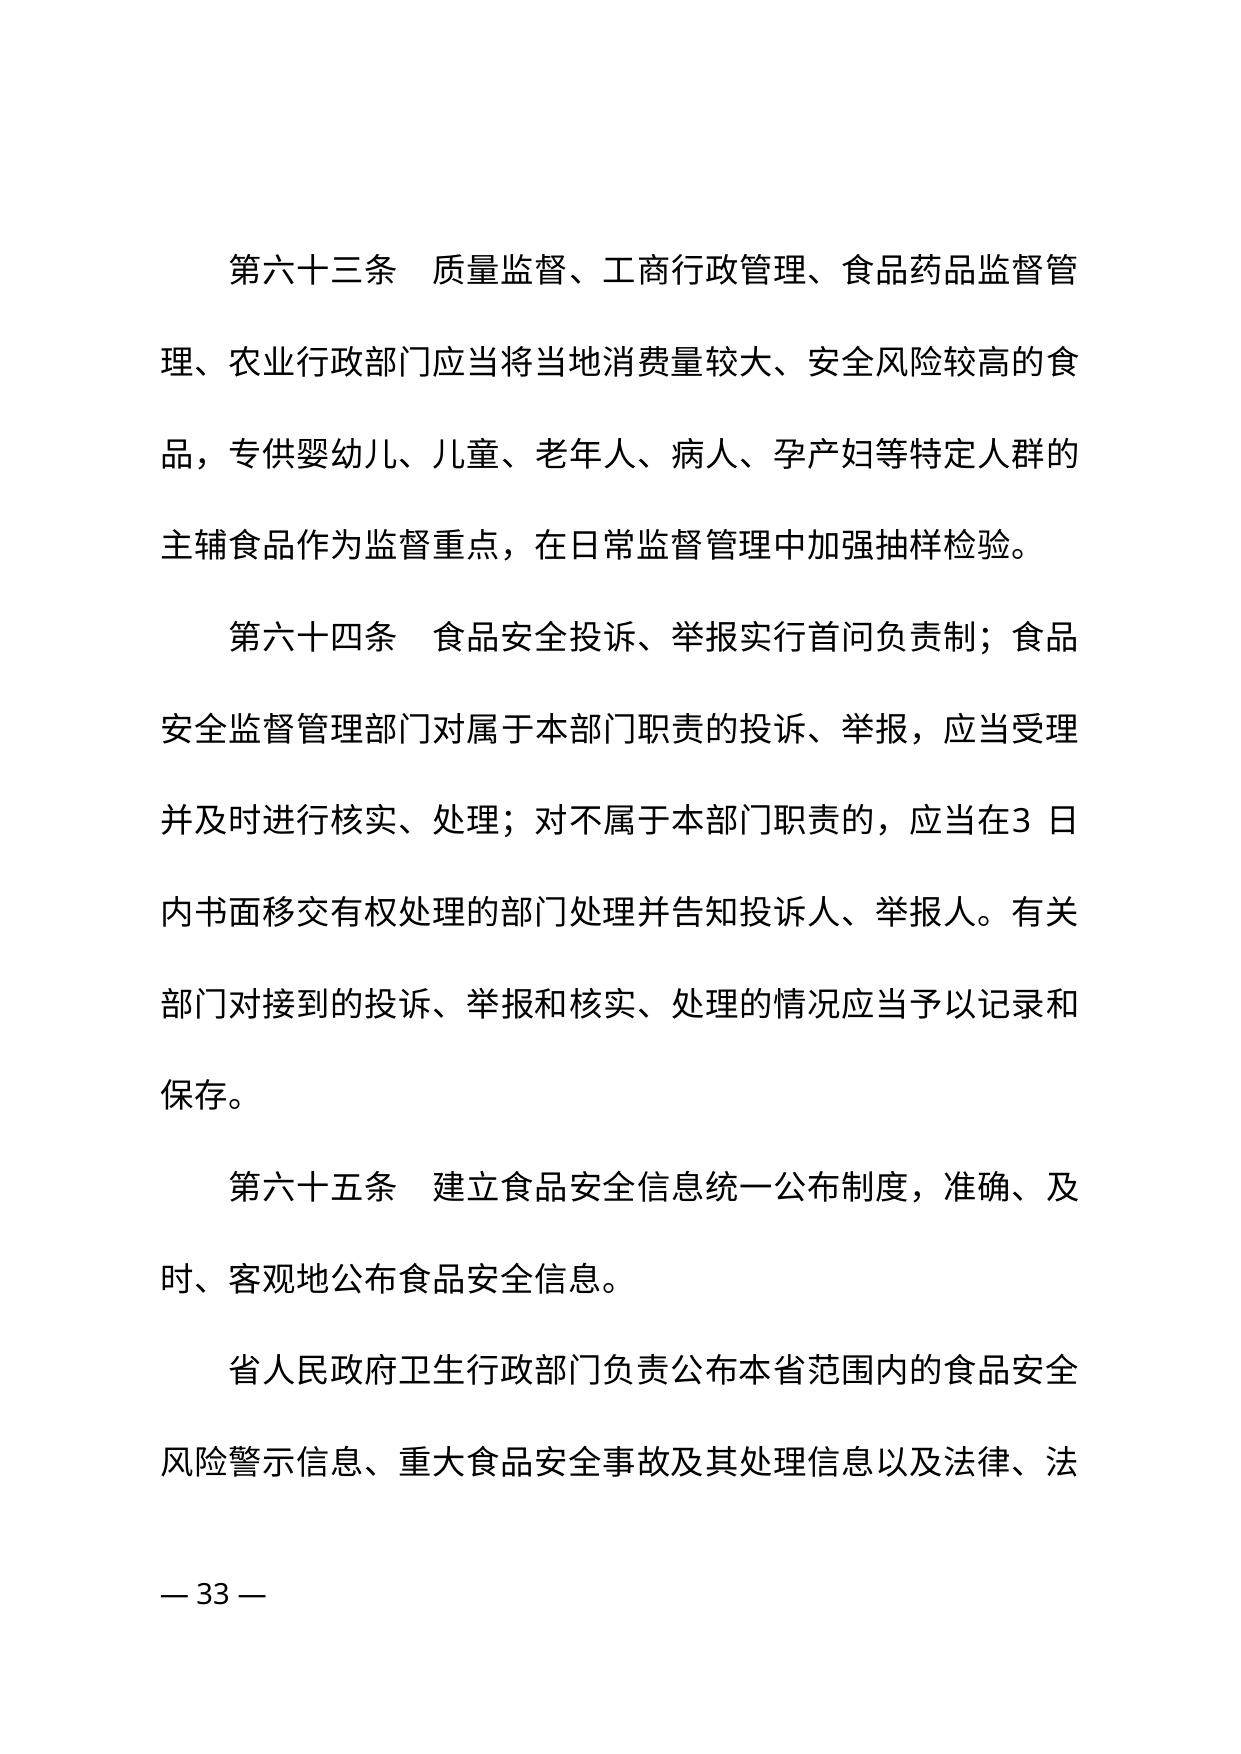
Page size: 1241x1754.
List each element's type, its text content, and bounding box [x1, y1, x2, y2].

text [160, 1322, 1080, 1506]
text 第六十五条 建立食品安全信息统一公布制度，准确、及时、客观地公布食品安全信息。 [160, 1139, 1080, 1322]
text 第六十三条 质量监督、工商行政管理、食品药品监督管理、农业行政部门应当将当地消费量较大、安全风险较高的食品，专供婴幼儿、儿童、老年人、病人、孕产妇等特定人群的主辅食品作为监督重点，在日常监督管理中加强抽样检验。 [160, 222, 1080, 589]
text 第六十四条 食品安全投诉、举报实行首问负责制；食品安全监督管理部门对属于本部门职责的投诉、举报，应当受理并及时进行核实、处理；对不属于本部门职责的，应当在3日内书面移交有权处理的部门处理并告知投诉人、举报人。有关部门对接到的投诉、举报和核实、处理的情况应当予以记录和保存。 [160, 589, 1080, 1139]
